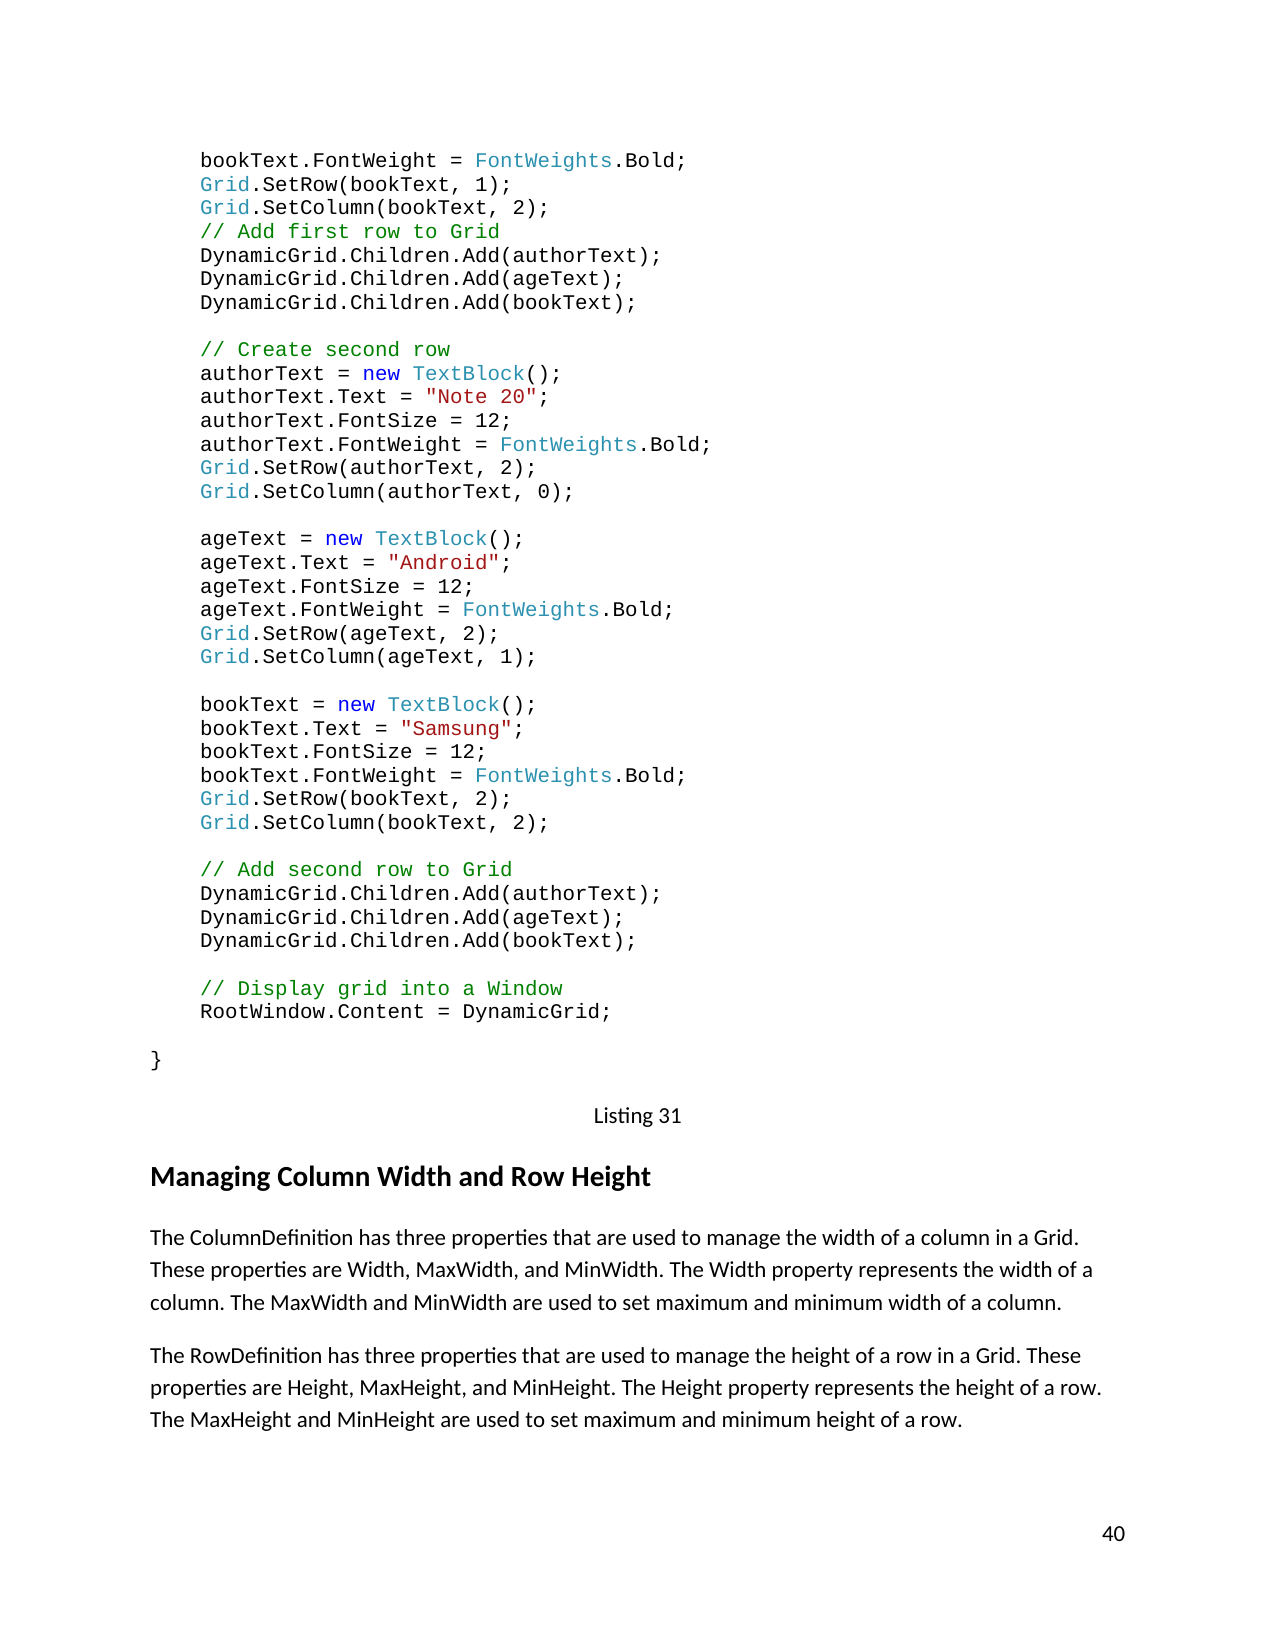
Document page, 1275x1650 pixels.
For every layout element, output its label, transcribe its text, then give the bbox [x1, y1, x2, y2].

text DynamicGrid.Children.Add(ageText); [150, 907, 1125, 930]
text DynamicGrid.Children.Add(ageText); [150, 268, 1125, 292]
text Grid.SetColumn(bookText, 2); [150, 197, 1125, 221]
text Managing Column Width and Row Height [150, 1158, 1125, 1194]
text Grid.SetRow(authorText, 2); [150, 457, 1125, 481]
text // Create second row [150, 339, 1125, 363]
text authorText = new TextBlock(); [150, 363, 1125, 386]
text ageText.Text = "Android"; [150, 552, 1125, 576]
text // Add first row to Grid [150, 221, 1125, 244]
text Grid.SetColumn(authorText, 0); [150, 481, 1125, 505]
text DynamicGrid.Children.Add(authorText); [150, 883, 1125, 907]
text ageText.FontWeight = FontWeights.Bold; [150, 599, 1125, 623]
text bookText.FontSize = 12; [150, 741, 1125, 765]
text Grid.SetColumn(bookText, 2); [150, 812, 1125, 836]
text authorText.FontWeight = FontWeights.Bold; [150, 434, 1125, 457]
text Grid.SetRow(ageText, 2); [150, 623, 1125, 647]
text Grid.SetRow(bookText, 1); [150, 174, 1125, 197]
text ageText.FontSize = 12; [150, 576, 1125, 599]
text authorText.FontSize = 12; [150, 410, 1125, 434]
text authorText.Text = "Note 20"; [150, 386, 1125, 410]
text bookText.Text = "Samsung"; [150, 717, 1125, 741]
text RootWindow.Content = DynamicGrid; [150, 1001, 1125, 1025]
text Grid.SetColumn(ageText, 1); [150, 647, 1125, 670]
text The ColumnDefinition has three properties that are used to manage the width of a column in a Grid. These properties are Width, MaxWidth, and MinWidth. The Width property represents the width of a column. The MaxWidth and MinWidth are used to set maximum and minimum width of a column. [150, 1223, 1125, 1316]
text Grid.SetRow(bookText, 2); [150, 788, 1125, 812]
text bookText = new TextBlock(); [150, 694, 1125, 717]
text bookText.FontWeight = FontWeights.Bold; [150, 765, 1125, 788]
text // Add second row to Grid [150, 859, 1125, 883]
text DynamicGrid.Children.Add(bookText); [150, 292, 1125, 316]
text } [150, 1048, 1125, 1072]
text // Display grid into a Window [150, 978, 1125, 1001]
text DynamicGrid.Children.Add(authorText); [150, 244, 1125, 268]
text bookText.FontWeight = FontWeights.Bold; [150, 150, 1125, 174]
text ageText = new TextBlock(); [150, 528, 1125, 552]
text The RowDefinition has three properties that are used to manage the height of a row in a Grid. These properties are Height, MaxHeight, and MinHeight. The Height property represents the height of a row. The MaxHeight and MinHeight are used to set maximum and minimum height of a row. [150, 1341, 1125, 1433]
text DynamicGrid.Children.Add(bookText); [150, 930, 1125, 954]
text Listing 31 [150, 1101, 1125, 1129]
